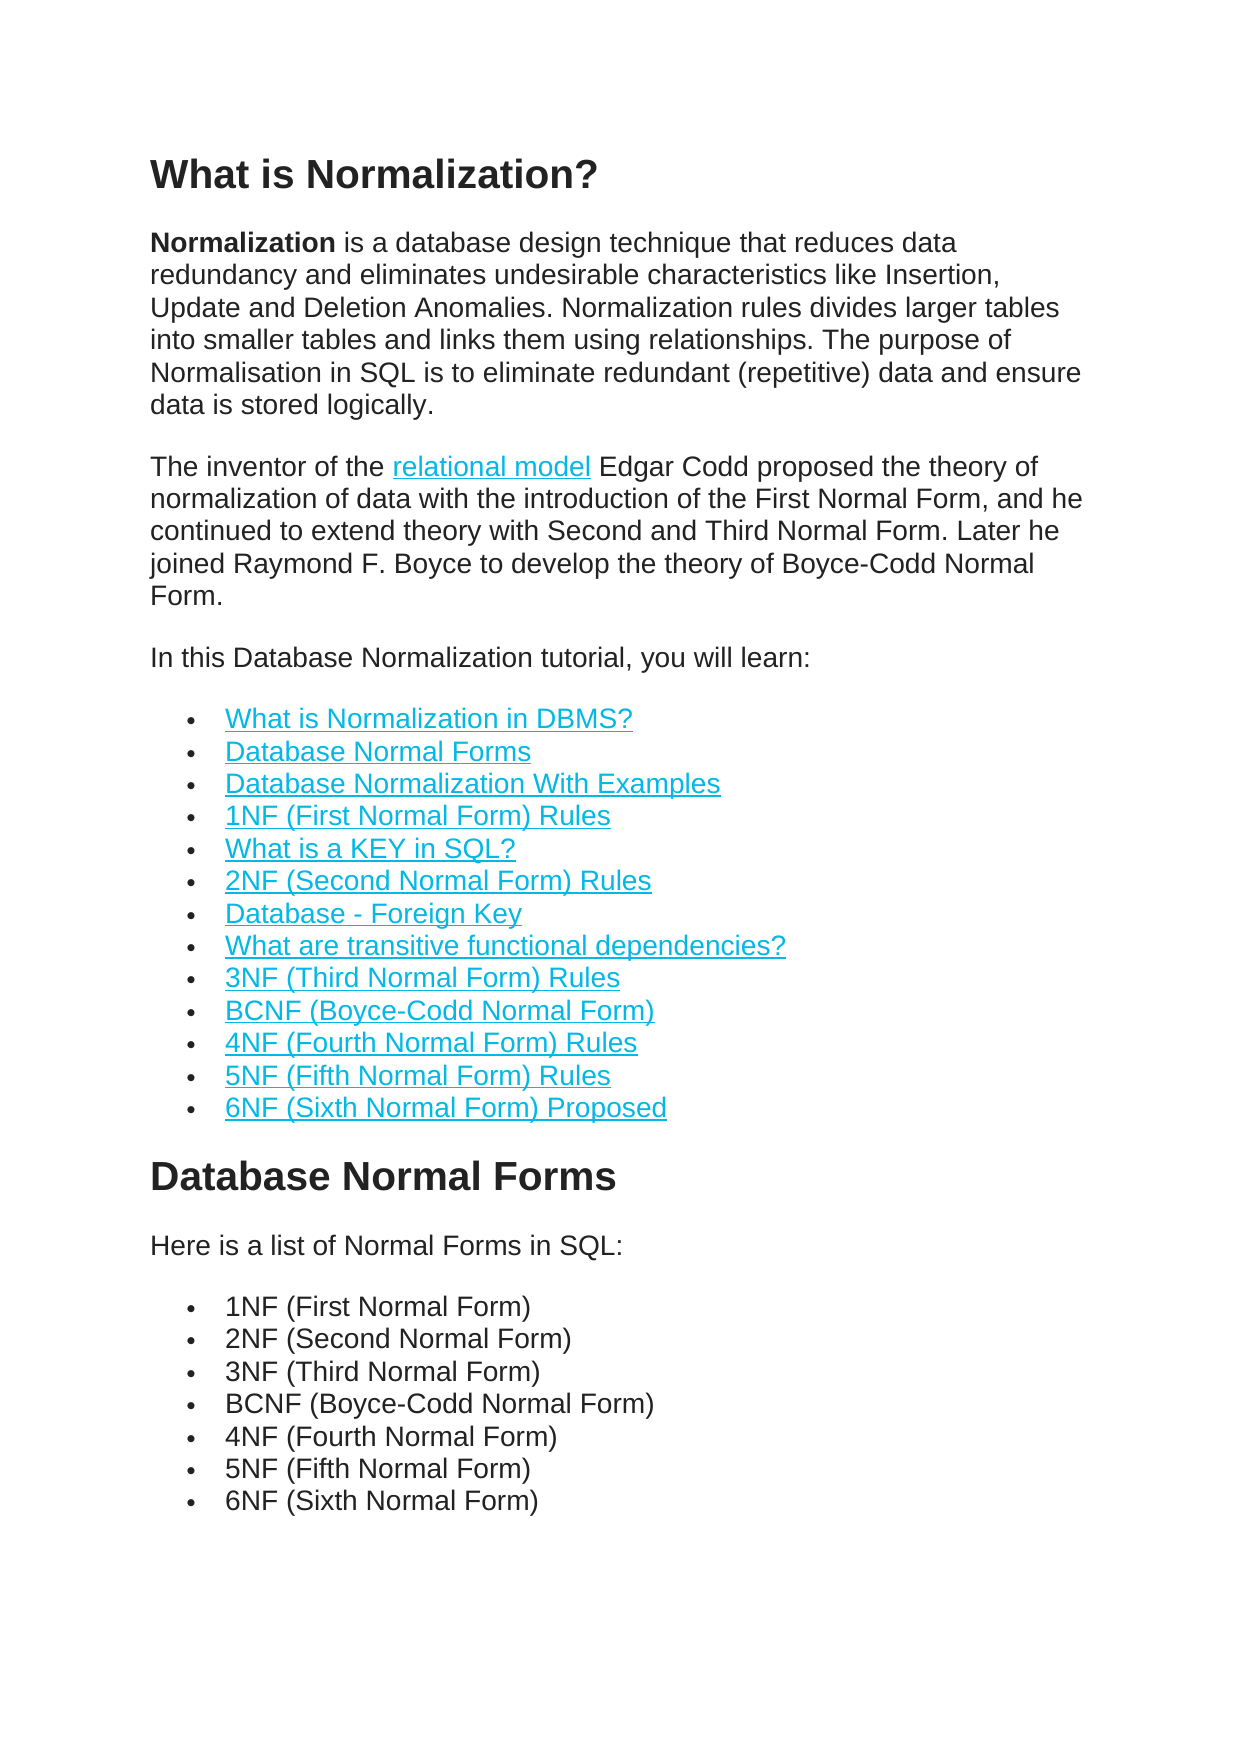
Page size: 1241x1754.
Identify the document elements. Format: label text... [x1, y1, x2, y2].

list 2NF (Second Normal Form) [187, 1322, 1090, 1355]
list BCNF (Boyce-Codd Normal Form) [187, 994, 1090, 1026]
list Database Normal Forms [187, 734, 1090, 767]
list 4NF (Fourth Normal Form) Rules [187, 1026, 1090, 1058]
list BCNF (Boyce-Codd Normal Form) [187, 1387, 1090, 1419]
text Normalization is a database design technique that reduces data redundancy and eliminates undesirable characteristics like Insertion, Update and Deletion Anomalies. Normalization rules divides larger tables into smaller tables and links them using relationships. The purpose of Normalisation in SQL is to eliminate redundant (repetitive) data and ensure data is stored logically. [150, 226, 1090, 420]
text The inventor of the relational model Edgar Codd proposed the theory of normalization of data with the introduction of the First Normal Form, and he continued to extend theory with Second and Third Normal Form. Later he joined Raymond F. Boyce to develop the theory of Boyce-Codd Normal Form. [150, 449, 1090, 611]
text In this Database Normalization tutorial, you will learn: [150, 641, 1090, 673]
list What is Normalization in DBMS? [187, 702, 1090, 734]
list What are transitive functional dependencies? [187, 929, 1090, 961]
text Database Normal Forms [150, 1152, 1090, 1199]
list Database Normalization With Examples [187, 767, 1090, 799]
list 5NF (Fifth Normal Form) [187, 1452, 1090, 1484]
list 6NF (Sixth Normal Form) [187, 1484, 1090, 1517]
text What is Normalization? [150, 150, 1090, 197]
list 1NF (First Normal Form) Rules [187, 799, 1090, 832]
list What is a KEY in SQL? [187, 832, 1090, 864]
list 6NF (Sixth Normal Form) Proposed [187, 1091, 1090, 1123]
list 1NF (First Normal Form) [187, 1290, 1090, 1322]
list 3NF (Third Normal Form) [187, 1355, 1090, 1387]
list Database - Foreign Key [187, 897, 1090, 929]
list 3NF (Third Normal Form) Rules [187, 961, 1090, 994]
list 4NF (Fourth Normal Form) [187, 1419, 1090, 1452]
text Here is a list of Normal Forms in SQL: [150, 1228, 1090, 1261]
list 5NF (Fifth Normal Form) Rules [187, 1058, 1090, 1091]
list 2NF (Second Normal Form) Rules [187, 864, 1090, 897]
